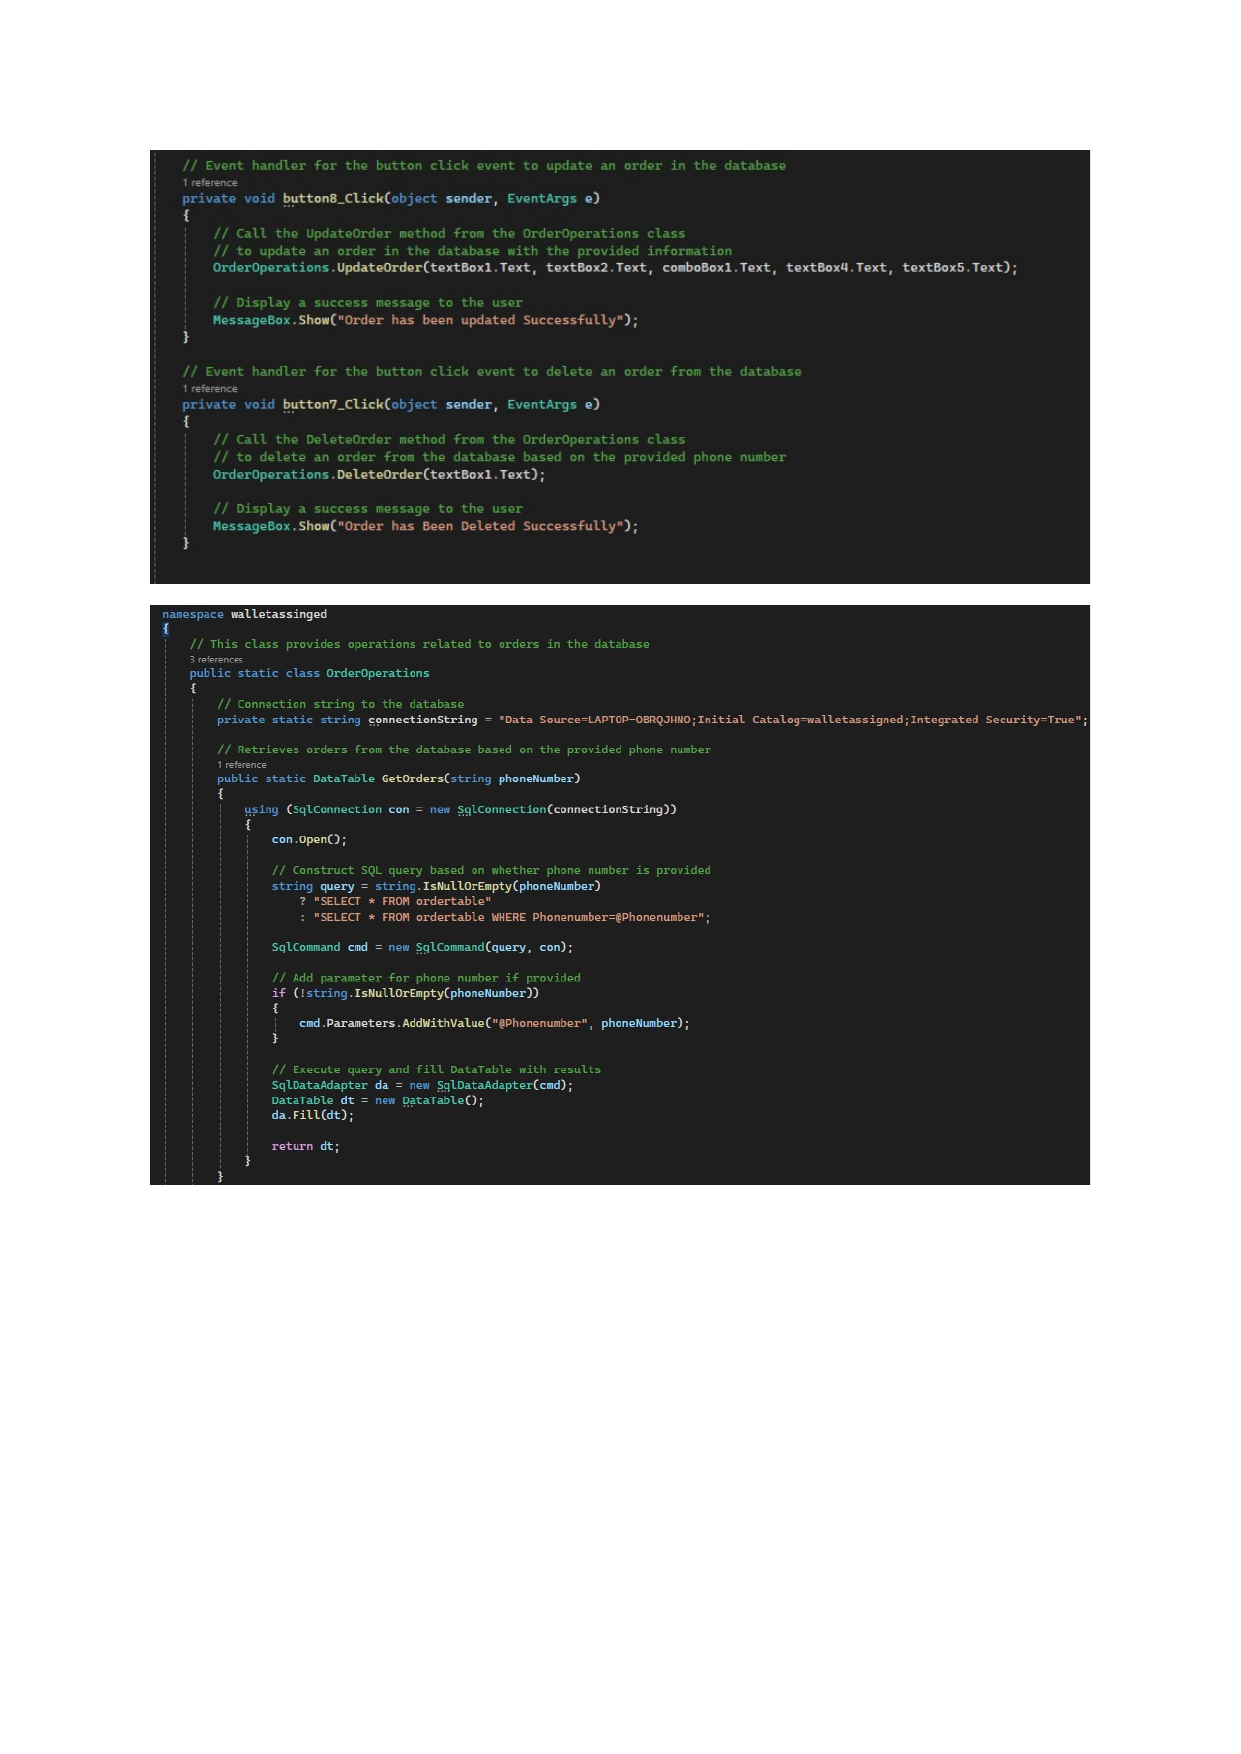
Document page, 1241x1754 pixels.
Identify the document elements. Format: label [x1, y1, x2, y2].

picture [150, 605, 1091, 1185]
picture [150, 150, 1091, 584]
